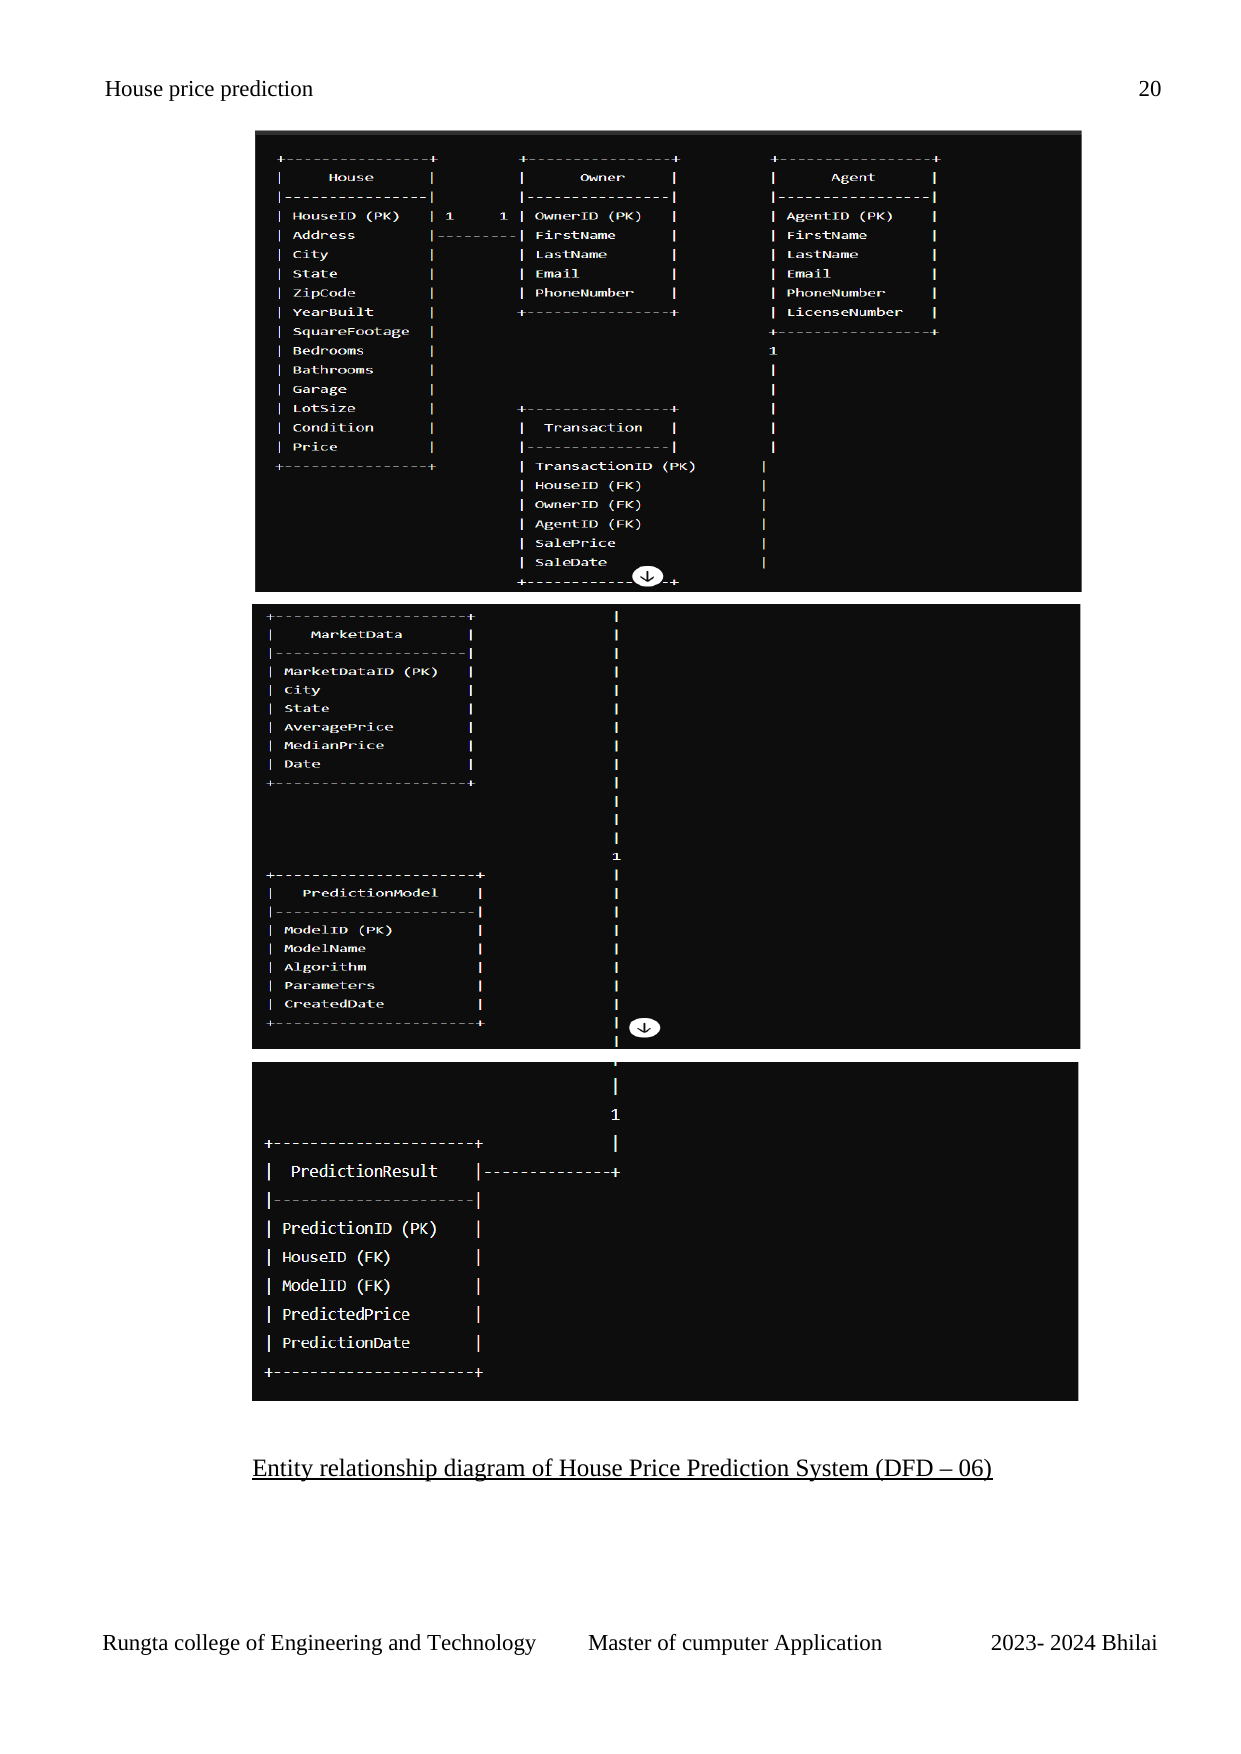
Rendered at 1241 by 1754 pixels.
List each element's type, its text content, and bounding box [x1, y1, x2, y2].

picture [252, 604, 1081, 1049]
text Entity relationship diagram of House Price Prediction System (DFD – 06) [252, 1453, 1161, 1482]
picture [252, 1062, 1079, 1401]
picture [252, 127, 1082, 592]
